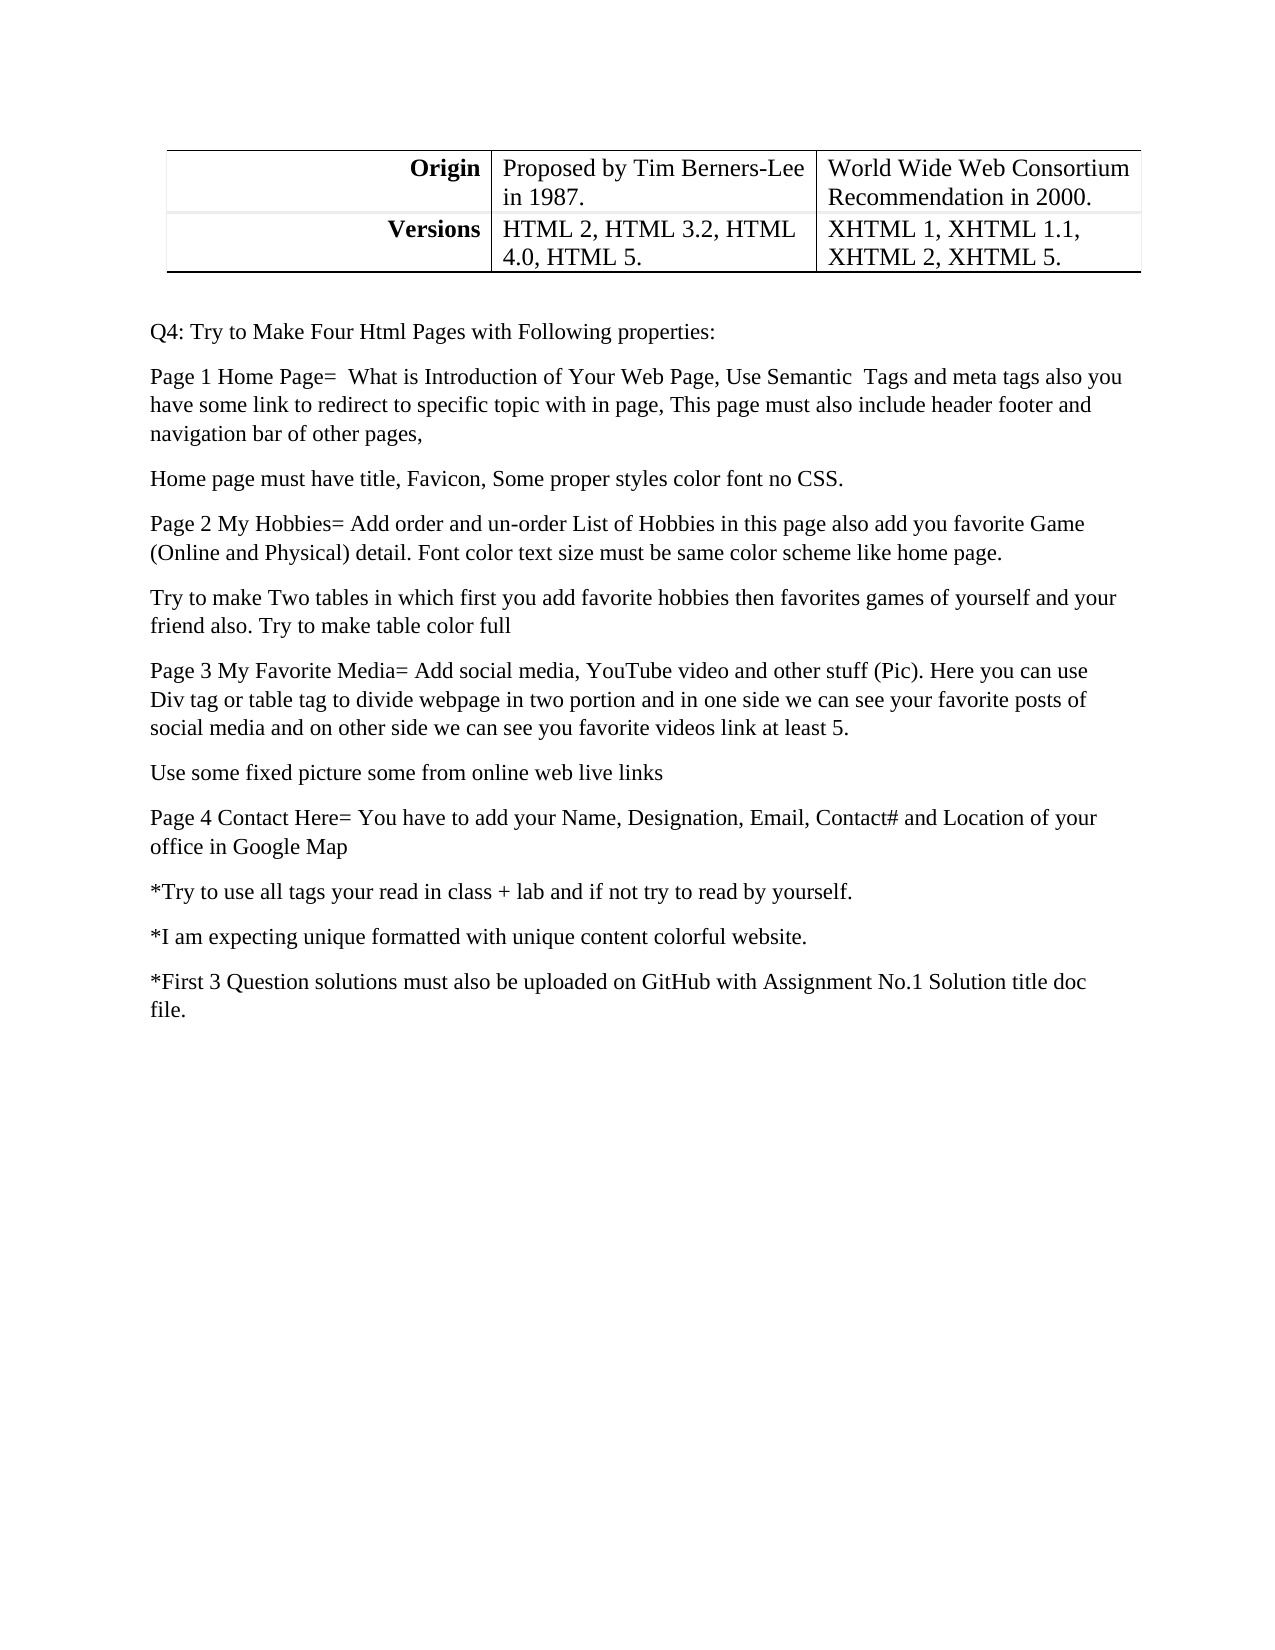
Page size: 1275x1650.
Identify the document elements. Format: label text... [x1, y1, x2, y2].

table_cell Proposed by Tim Berners-Lee in 1987. [492, 151, 816, 211]
text Use some fixed picture some from online web live links [150, 759, 1125, 786]
text *I am expecting unique formatted with unique content colorful website. [150, 923, 1125, 949]
table_cell HTML 2, HTML 3.2, HTML 4.0, HTML 5. [492, 214, 816, 271]
text Page 4 Contact Here= You have to add your Name, Designation, Email, Contact# and Location of your office in Google Map [150, 804, 1125, 859]
table_cell Versions [167, 214, 491, 271]
text *First 3 Question solutions must also be uploaded on GitHub with Assignment No.1 Solution title doc file. [150, 968, 1125, 1023]
table_cell Origin [167, 151, 491, 211]
text Try to make Two tables in which first you add favorite hobbies then favorites games of yourself and your friend also. Try to make table color full [150, 584, 1125, 638]
text Page 3 My Favorite Media= Add social media, YouTube video and other stuff (Pic). Here you can use Div tag or table tag to divide webpage in two portion and in one side we can see your favorite posts of social media and on other side we can see you favorite videos link at least 5. [150, 657, 1125, 740]
text Page 1 Home Page= What is Introduction of Your Web Page, Use Semantic Tags and meta tags also you have some link to redirect to specific topic with in page, This page must also include header footer and navigation bar of other pages, [150, 363, 1125, 446]
text Home page must have title, Favicon, Some proper styles color font no CSS. [150, 465, 1125, 491]
table_cell World Wide Web Consortium Recommendation in 2000. [817, 151, 1141, 211]
text Page 2 My Hobbies= Add order and un-order List of Hobbies in this page also add you favorite Game (Online and Physical) detail. Font color text size must be same color scheme like home page. [150, 510, 1125, 565]
table_cell XHTML 1, XHTML 1.1, XHTML 2, XHTML 5. [817, 214, 1141, 271]
text *Try to use all tags your read in class + lab and if not try to read by yourself. [150, 878, 1125, 904]
text Q4: Try to Make Four Html Pages with Following properties: [150, 318, 1125, 344]
